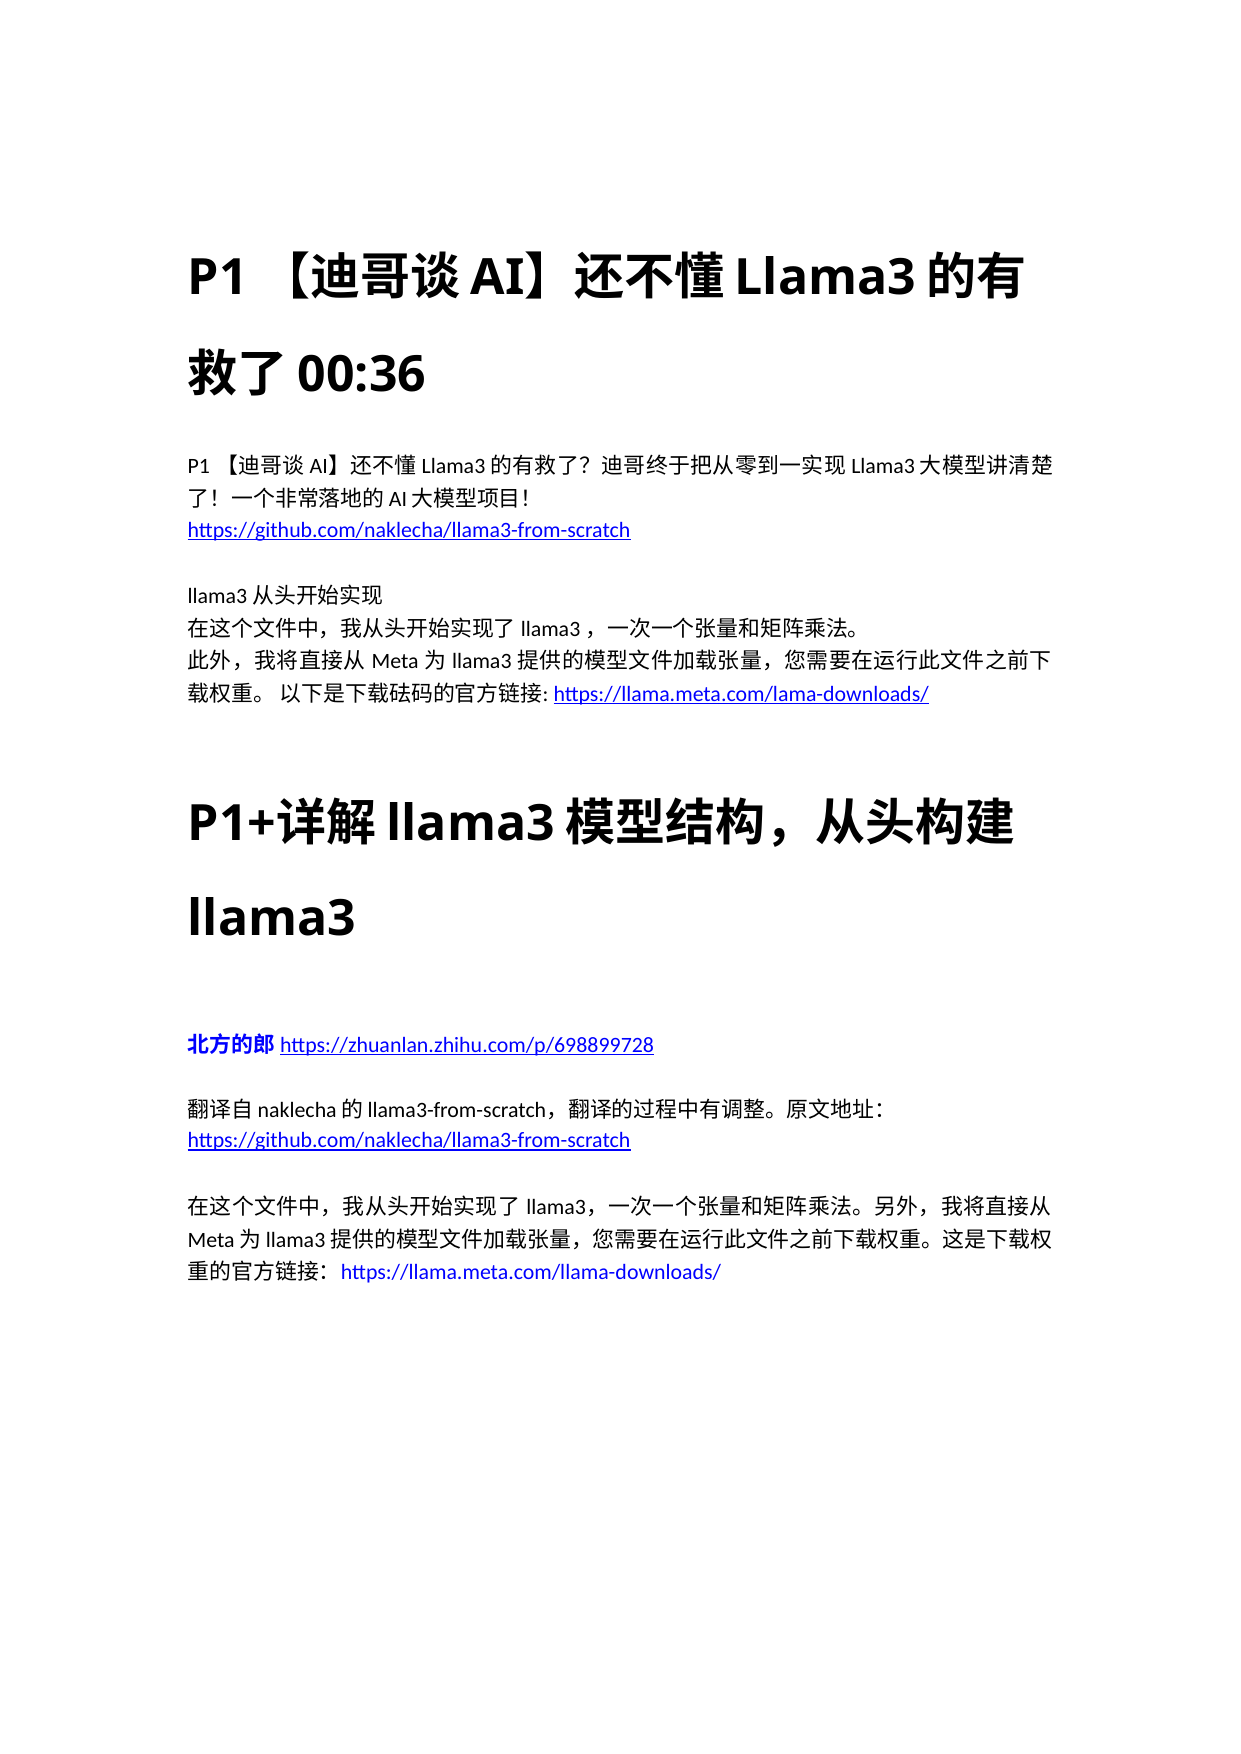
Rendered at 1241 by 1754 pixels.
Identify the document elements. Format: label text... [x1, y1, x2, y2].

text https://github.com/naklecha/llama3-from-scratch [187, 1124, 1053, 1156]
text 此外，我将直接从 Meta 为 llama3 提供的模型文件加载张量，您需要在运行此文件之前下载权重。 以下是下载砝码的官方链接: https://llama.meta.com/lama-downloads/ [187, 643, 1053, 708]
subtitle P1+详解llama3模型结构，从头构建llama3 [187, 769, 1053, 964]
text 在这个文件中，我从头开始实现了 llama3，一次一个张量和矩阵乘法。另外，我将直接从Meta为 llama3 提供的模型文件加载张量，您需要在运行此文件之前下载权重。这是下载权重的官方链接：https://llama.meta.com/llama-downloads/ [187, 1189, 1053, 1286]
text 北方的郎 https://zhuanlan.zhihu.com/p/698899728 [187, 1026, 1053, 1059]
text llama3 从头开始实现 [187, 578, 1053, 610]
text 在这个文件中，我从头开始实现了 llama3 ，一次一个张量和矩阵乘法。 [187, 610, 1053, 643]
text https://github.com/naklecha/llama3-from-scratch [187, 513, 1053, 545]
text 翻译自naklecha的llama3-from-scratch，翻译的过程中有调整。原文地址： [187, 1091, 1053, 1124]
subtitle P1 【迪哥谈AI】还不懂Llama3的有救了00:36 [187, 224, 1053, 419]
text P1 【迪哥谈AI】还不懂Llama3的有救了？迪哥终于把从零到一实现Llama3大模型讲清楚了！一个非常落地的AI大模型项目！ [187, 448, 1053, 513]
